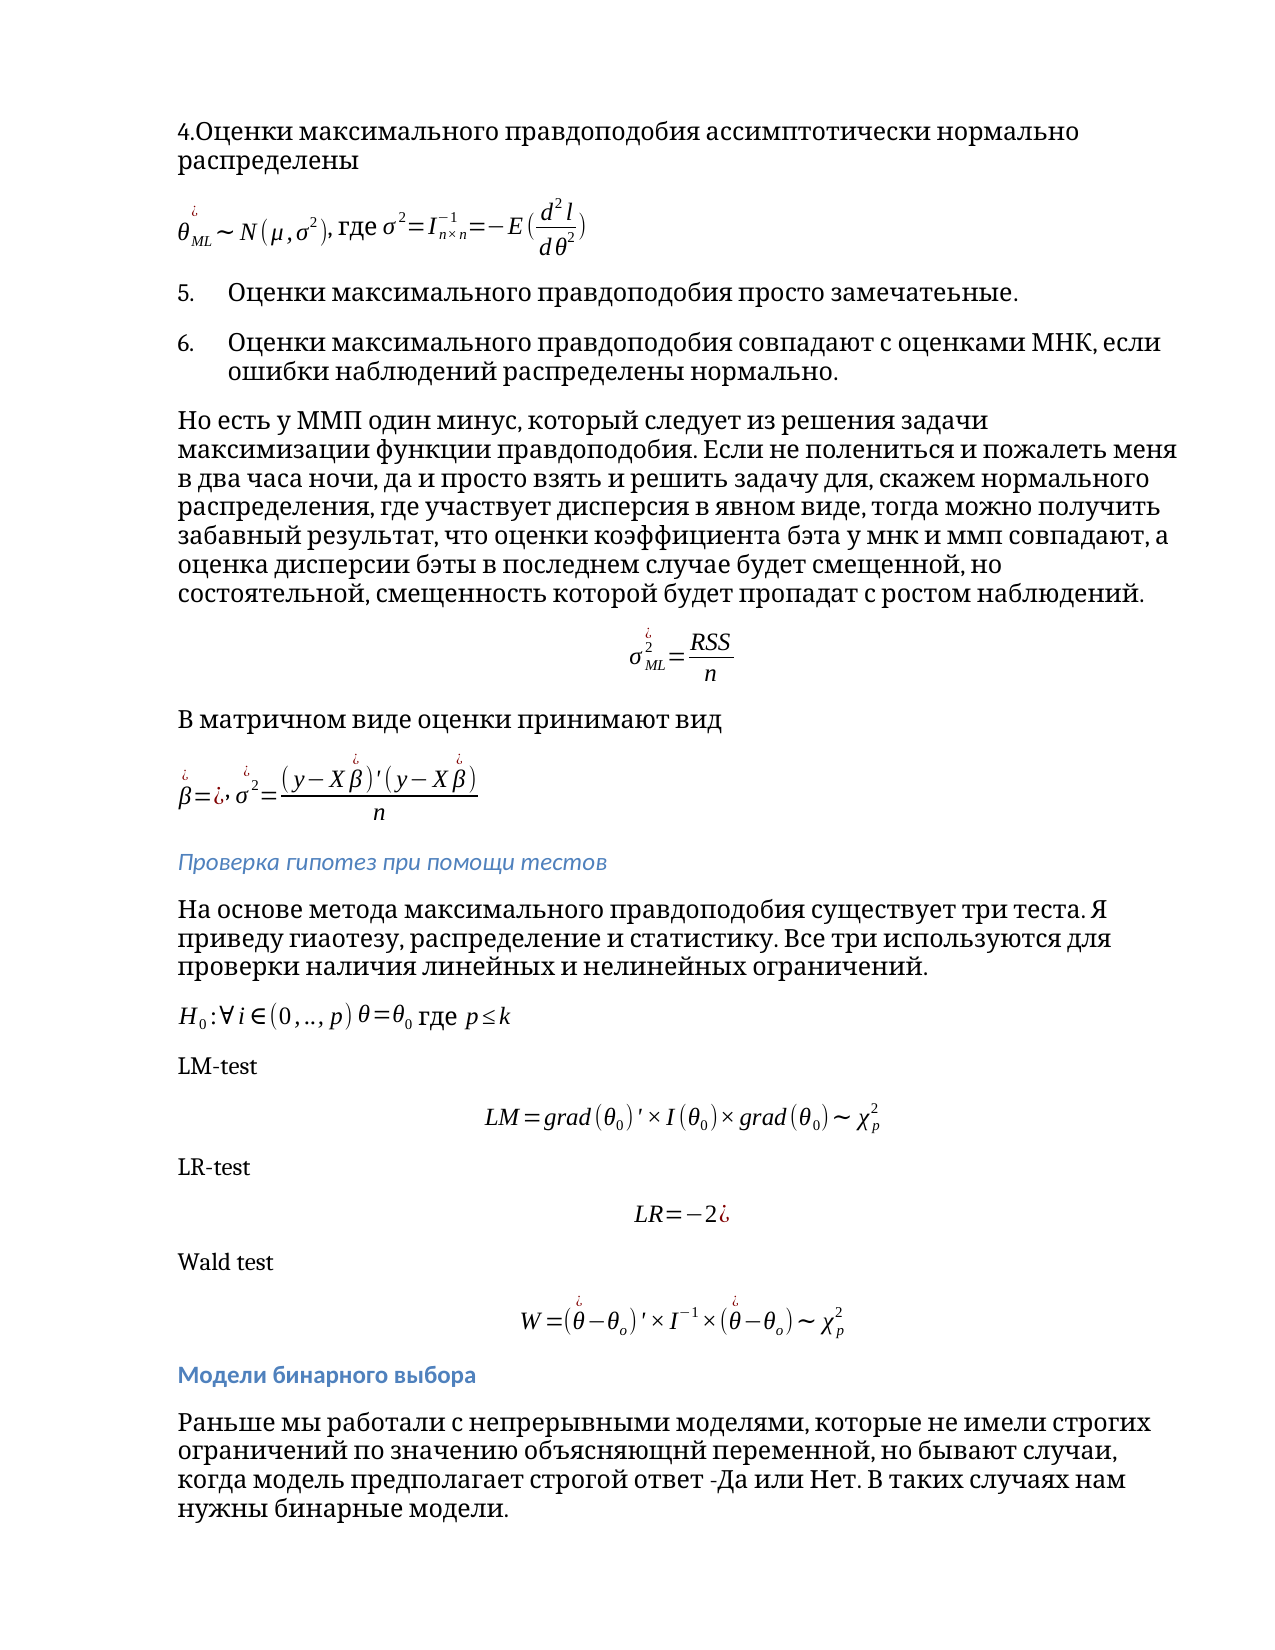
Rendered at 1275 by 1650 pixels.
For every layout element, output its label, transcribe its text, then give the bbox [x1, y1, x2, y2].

text На основе метода максимального правдоподобия существует три теста. Я приведу гиаотезу, распределение и статистику. Все три используются для проверки наличия линейных и нелинейных ограничений. [177, 896, 1186, 982]
text LR-test [177, 1153, 1186, 1181]
text Wald test [177, 1248, 1186, 1276]
text , где [177, 194, 1186, 260]
text LM-test [177, 1052, 1186, 1080]
text Раньше мы работали с непрерывными моделями, которые не имели строгих ограничений по значению объясняющнй переменной, но бывают случаи, когда модель предполагает строгой ответ -Да или Нет. В таких случаях нам нужны бинарные модели. [177, 1408, 1186, 1523]
text В матричном виде оценки принимают вид [177, 706, 1186, 734]
text , [177, 753, 1186, 826]
list Оценки максимального правдоподобия просто замечатеьные. [177, 279, 1186, 308]
subtitle Проверка гипотез при помощи тестов [177, 847, 1186, 877]
text где [177, 1001, 1186, 1033]
list Оценки максимального правдоподобия совпадают с оценками МНК, если ошибки наблюдений распределены нормально. [177, 329, 1186, 386]
text 4.Оценки максимального правдоподобия ассимптотически нормально распределены [177, 118, 1186, 176]
text Но есть у ММП один минус, который следует из решения задачи максимизации функции правдоподобия. Если не полениться и пожалеть меня в два часа ночи, да и просто взять и решить задачу для, скажем нормального распределения, где участвует дисперсия в явном виде, тогда можно получить забавный результат, что оценки коэффициента бэта у мнк и ммп совпадают, а оценка дисперсии бэты в последнем случае будет смещенной, но состоятельной, смещенность которой будет пропадат с ростом наблюдений. [177, 407, 1186, 608]
subtitle Модели бинарного выбора [177, 1359, 1186, 1390]
